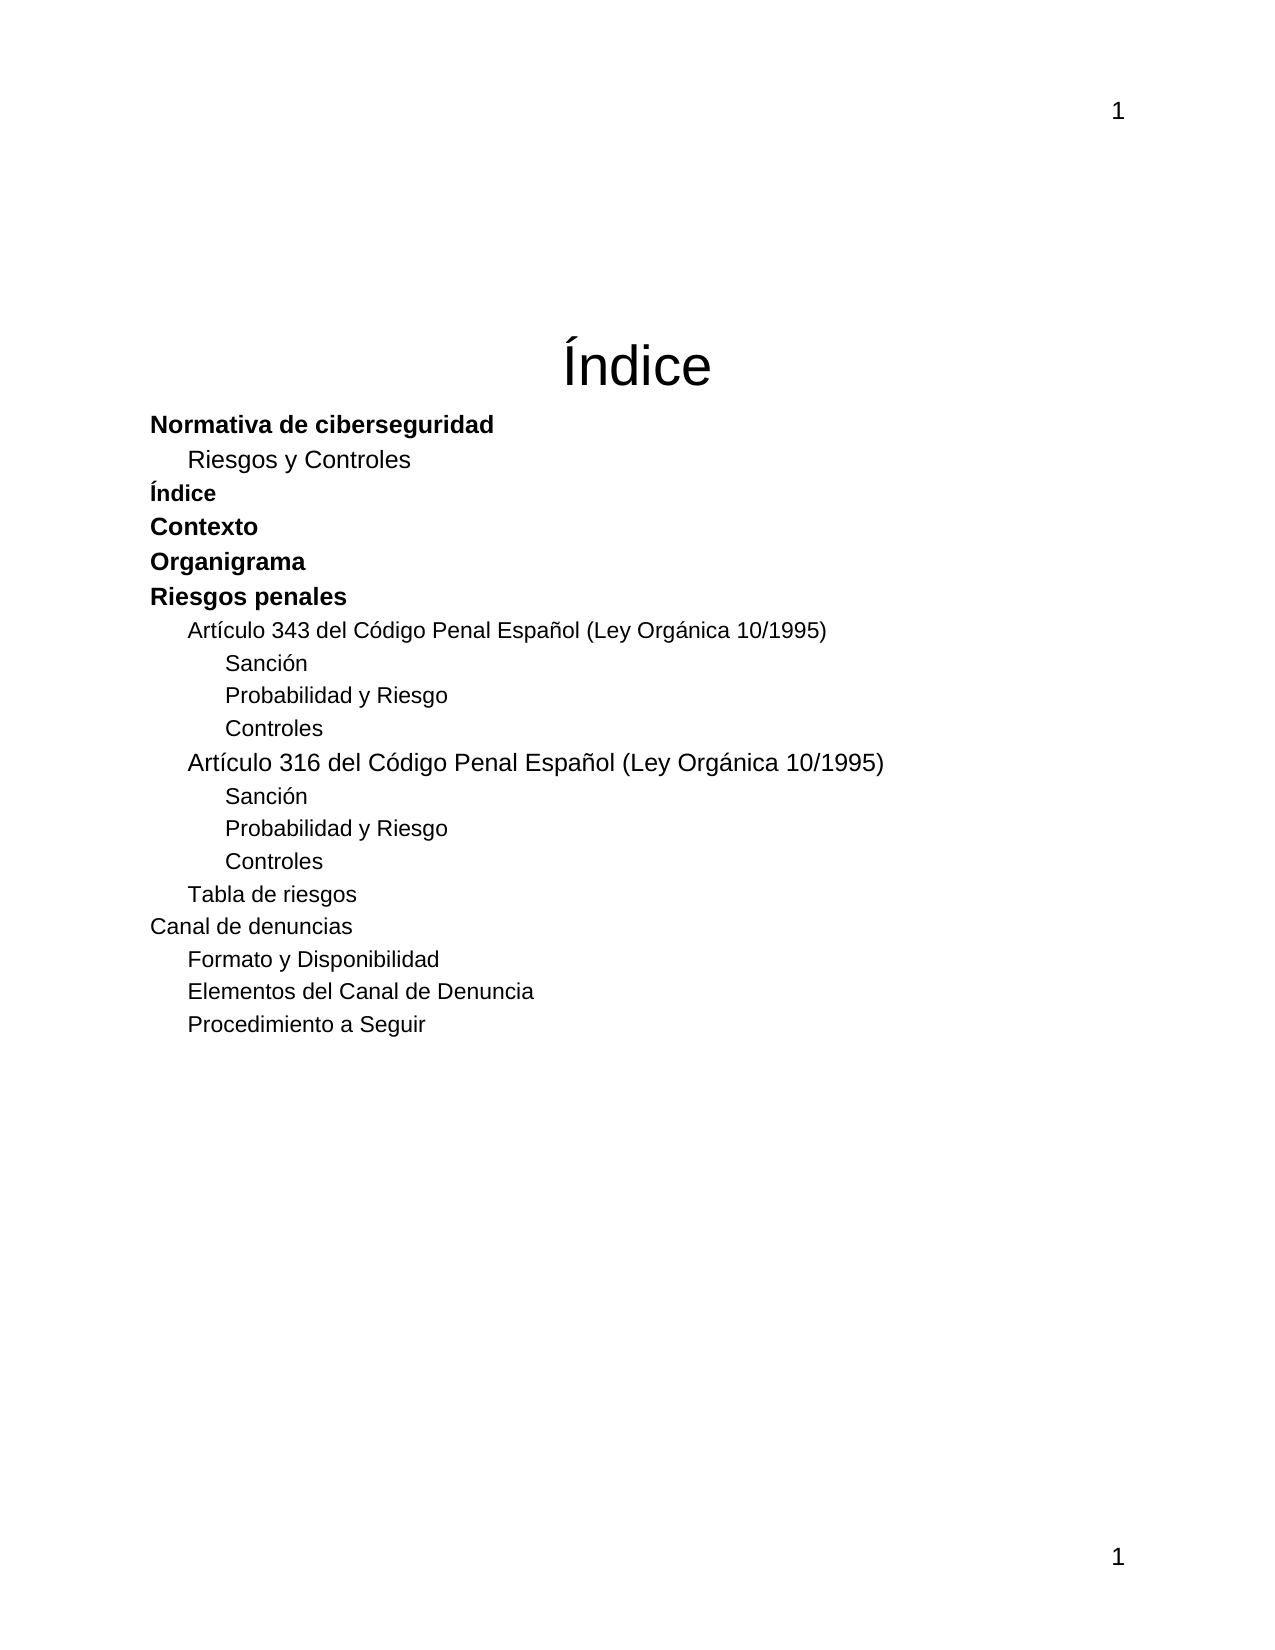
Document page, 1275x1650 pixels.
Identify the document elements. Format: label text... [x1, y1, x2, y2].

subtitle Índice [150, 332, 1125, 397]
